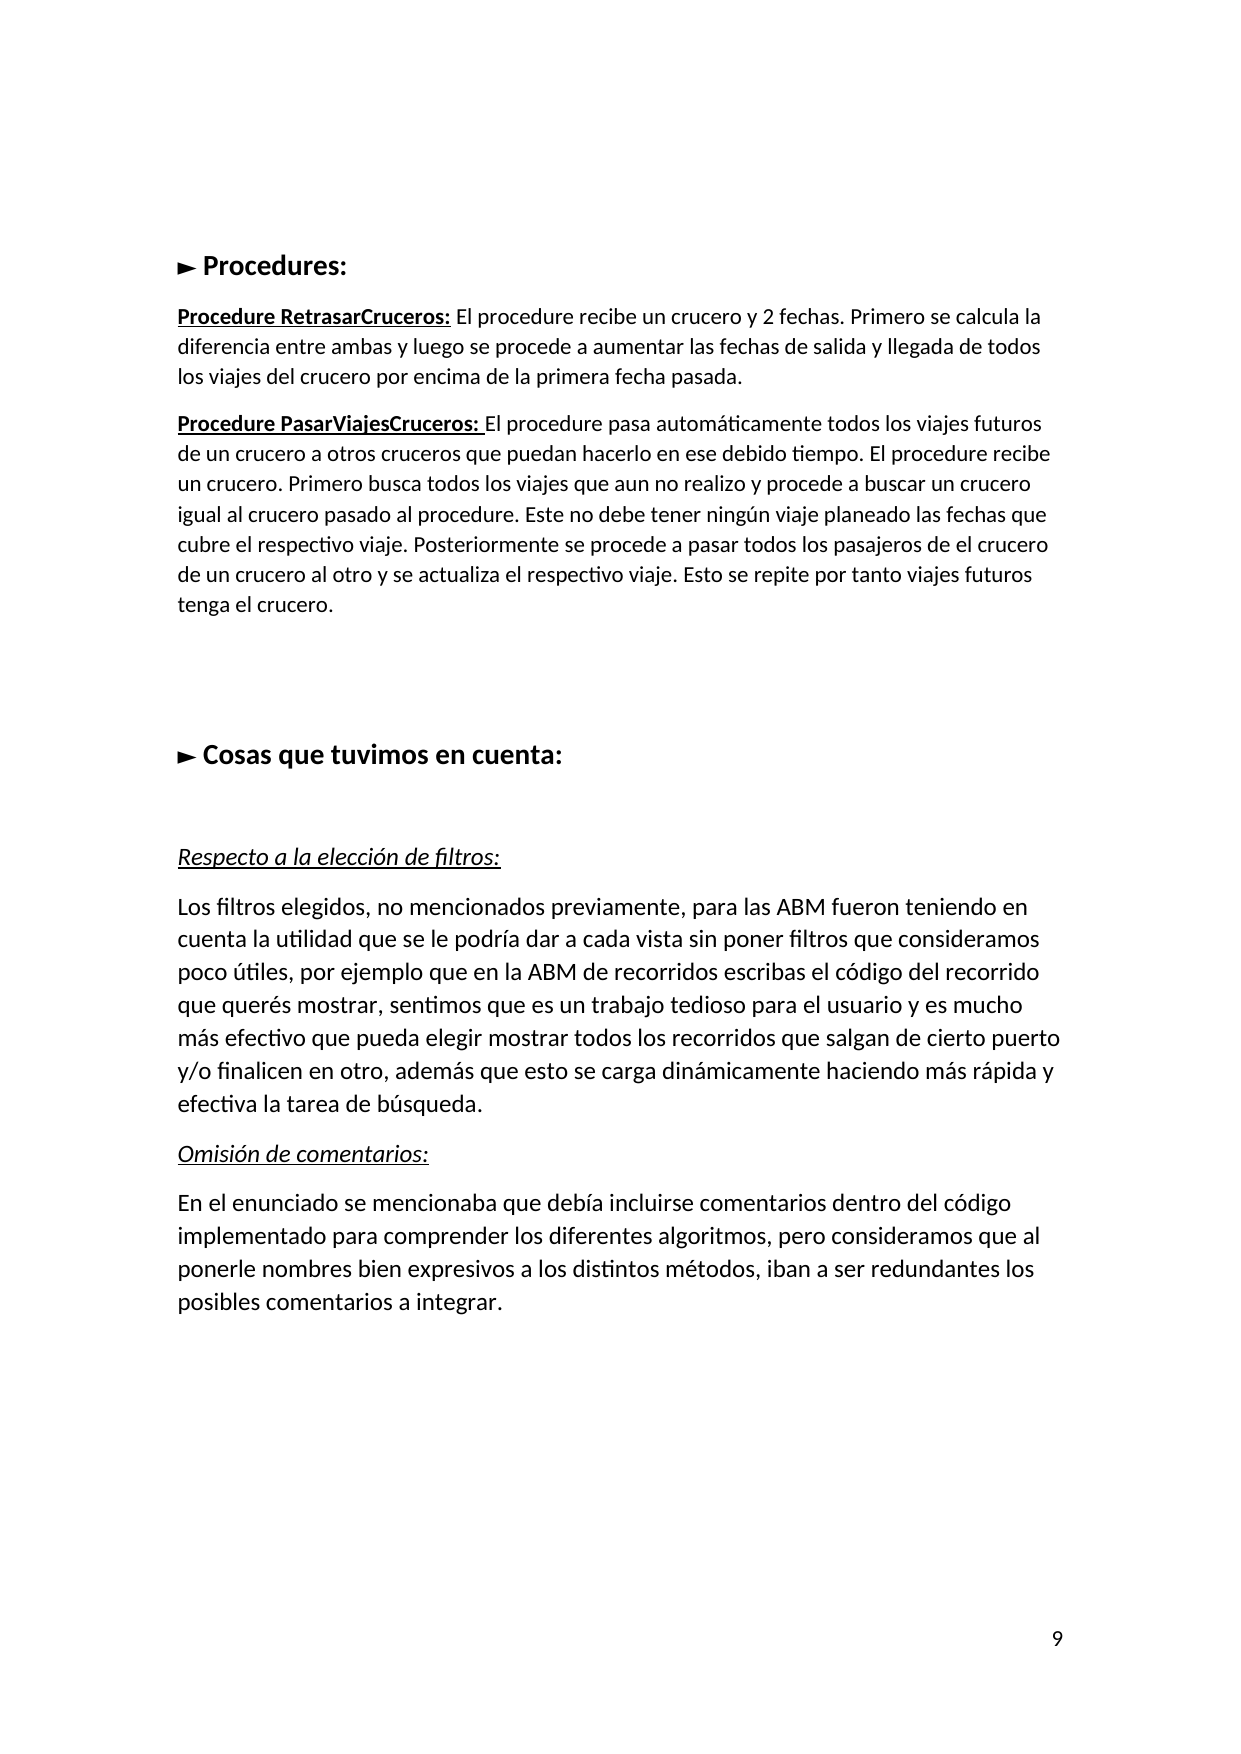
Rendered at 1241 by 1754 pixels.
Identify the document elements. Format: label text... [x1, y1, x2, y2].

text Procedure PasarViajesCruceros: El procedure pasa automáticamente todos los viajes futuros de un crucero a otros cruceros que puedan hacerlo en ese debido tiempo. El procedure recibe un crucero. Primero busca todos los viajes que aun no realizo y procede a buscar un crucero igual al crucero pasado al procedure. Este no debe tener ningún viaje planeado las fechas que cubre el respectivo viaje. Posteriormente se procede a pasar todos los pasajeros de el crucero de un crucero al otro y se actualiza el respectivo viaje. Esto se repite por tanto viajes futuros tenga el crucero. [177, 409, 1063, 618]
text Los filtros elegidos, no mencionados previamente, para las ABM fueron teniendo en cuenta la utilidad que se le podría dar a cada vista sin poner filtros que consideramos poco útiles, por ejemplo que en la ABM de recorridos escribas el código del recorrido que querés mostrar, sentimos que es un trabajo tedioso para el usuario y es mucho más efectivo que pueda elegir mostrar todos los recorridos que salgan de cierto puerto y/o finalicen en otro, además que esto se carga dinámicamente haciendo más rápida y efectiva la tarea de búsqueda. [177, 891, 1063, 1119]
text Respecto a la elección de filtros: [177, 841, 1063, 872]
text Omisión de comentarios: [177, 1138, 1063, 1168]
text ► Procedures: [177, 247, 1063, 282]
text Procedure RetrasarCruceros: El procedure recibe un crucero y 2 fechas. Primero se calcula la diferencia entre ambas y luego se procede a aumentar las fechas de salida y llegada de todos los viajes del crucero por encima de la primera fecha pasada. [177, 302, 1063, 390]
text ► Cosas que tuvimos en cuenta: [177, 736, 1063, 772]
text En el enunciado se mencionaba que debía incluirse comentarios dentro del código implementado para comprender los diferentes algoritmos, pero consideramos que al ponerle nombres bien expresivos a los distintos métodos, iban a ser redundantes los posibles comentarios a integrar. [177, 1187, 1063, 1317]
